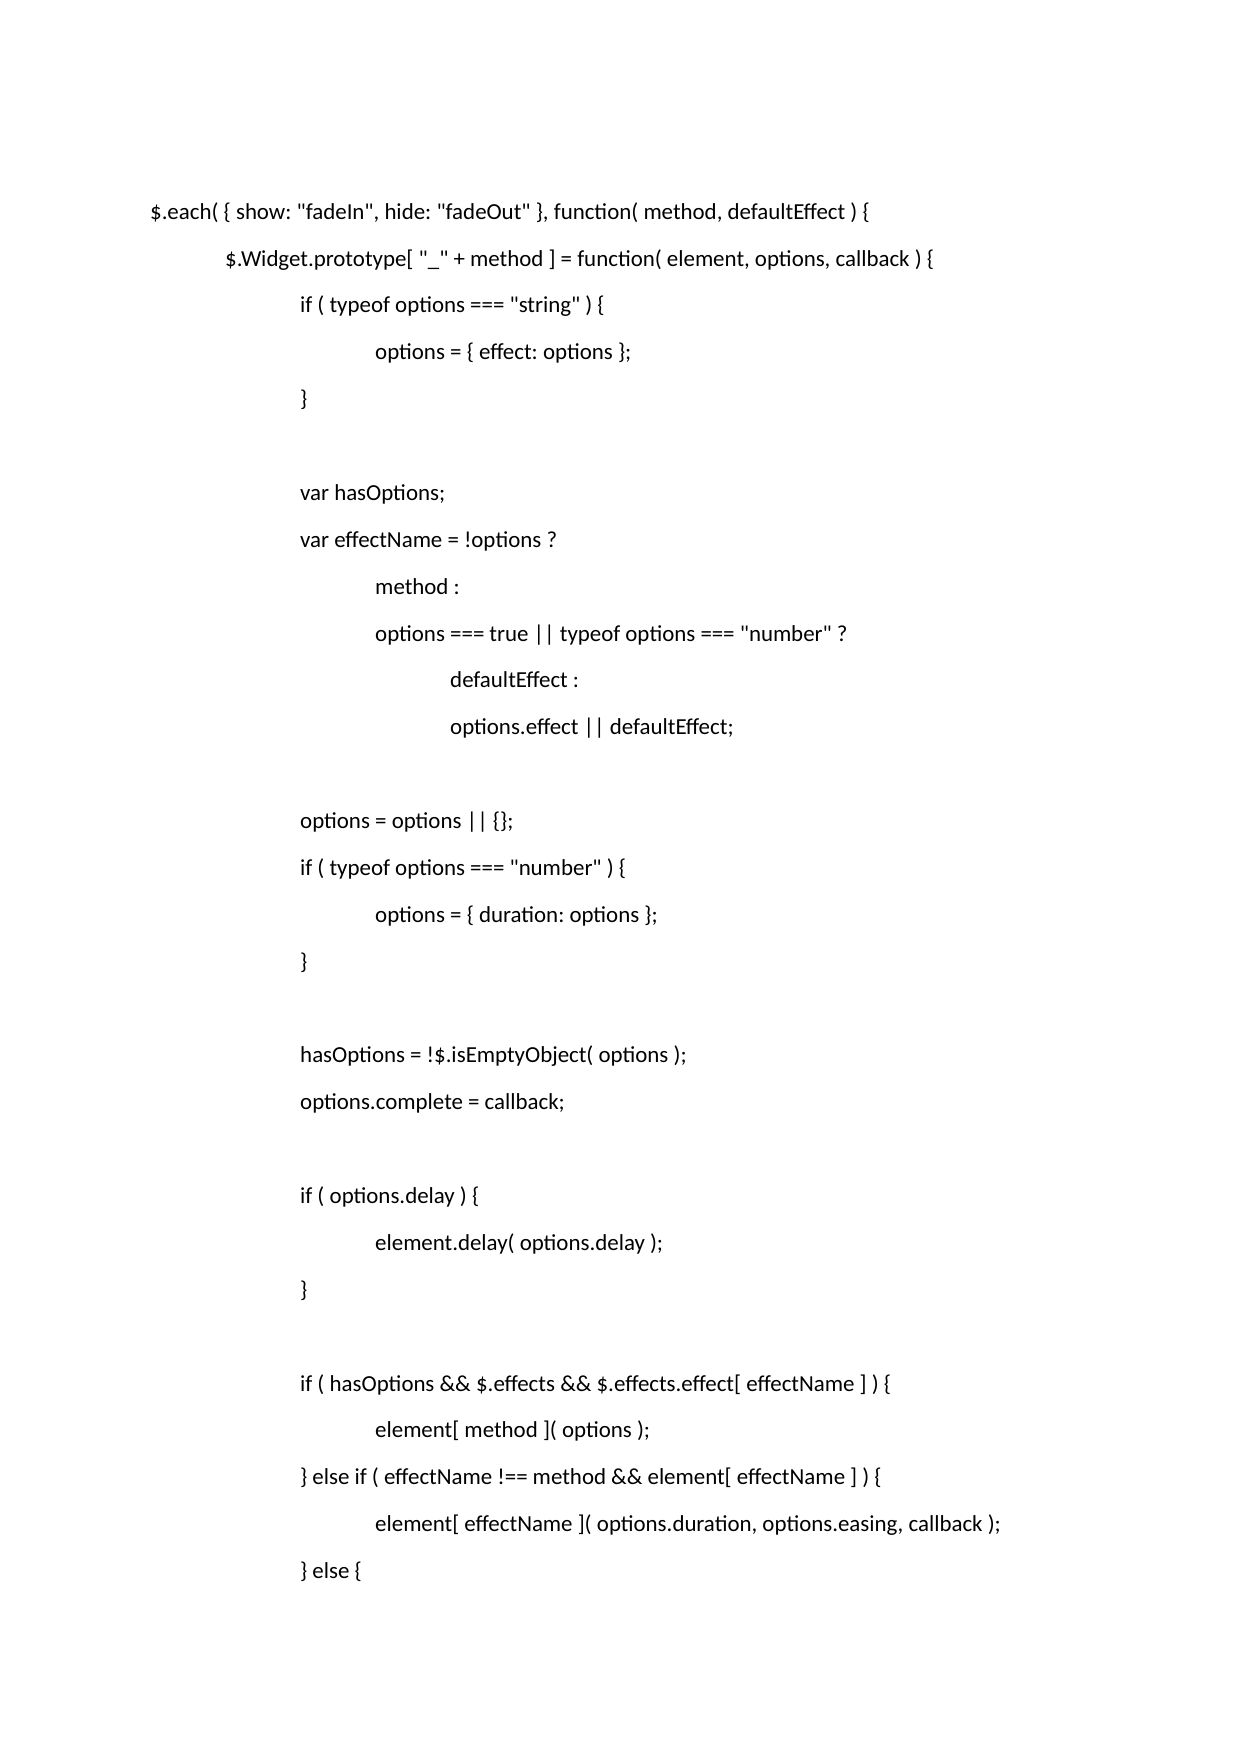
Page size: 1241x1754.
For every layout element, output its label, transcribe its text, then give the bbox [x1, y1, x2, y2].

text $.each( { show: "fadeIn", hide: "fadeOut" }, function( method, defaultEffect ) { [150, 197, 1090, 225]
text options.complete = callback; [150, 1087, 1090, 1116]
text method : [150, 572, 1090, 600]
text var hasOptions; [150, 478, 1090, 506]
text } else { [150, 1556, 1090, 1584]
text hasOptions = !$.isEmptyObject( options ); [150, 1041, 1090, 1069]
text options.effect || defaultEffect; [150, 712, 1090, 741]
text options = options || {}; [150, 806, 1090, 834]
text } [150, 947, 1090, 975]
text if ( hasOptions && $.effects && $.effects.effect[ effectName ] ) { [150, 1369, 1090, 1397]
text var effectName = !options ? [150, 525, 1090, 553]
text } else if ( effectName !== method && element[ effectName ] ) { [150, 1462, 1090, 1491]
text options = { effect: options }; [150, 337, 1090, 366]
text if ( typeof options === "string" ) { [150, 291, 1090, 319]
text element[ effectName ]( options.duration, options.easing, callback ); [150, 1509, 1090, 1537]
text defaultEffect : [150, 666, 1090, 694]
text options = { duration: options }; [150, 900, 1090, 928]
text if ( options.delay ) { [150, 1181, 1090, 1209]
text options === true || typeof options === "number" ? [150, 619, 1090, 647]
text } [150, 1275, 1090, 1303]
text $.Widget.prototype[ "_" + method ] = function( element, options, callback ) { [150, 244, 1090, 272]
text element.delay( options.delay ); [150, 1228, 1090, 1256]
text if ( typeof options === "number" ) { [150, 853, 1090, 881]
text } [150, 384, 1090, 412]
text element[ method ]( options ); [150, 1416, 1090, 1444]
